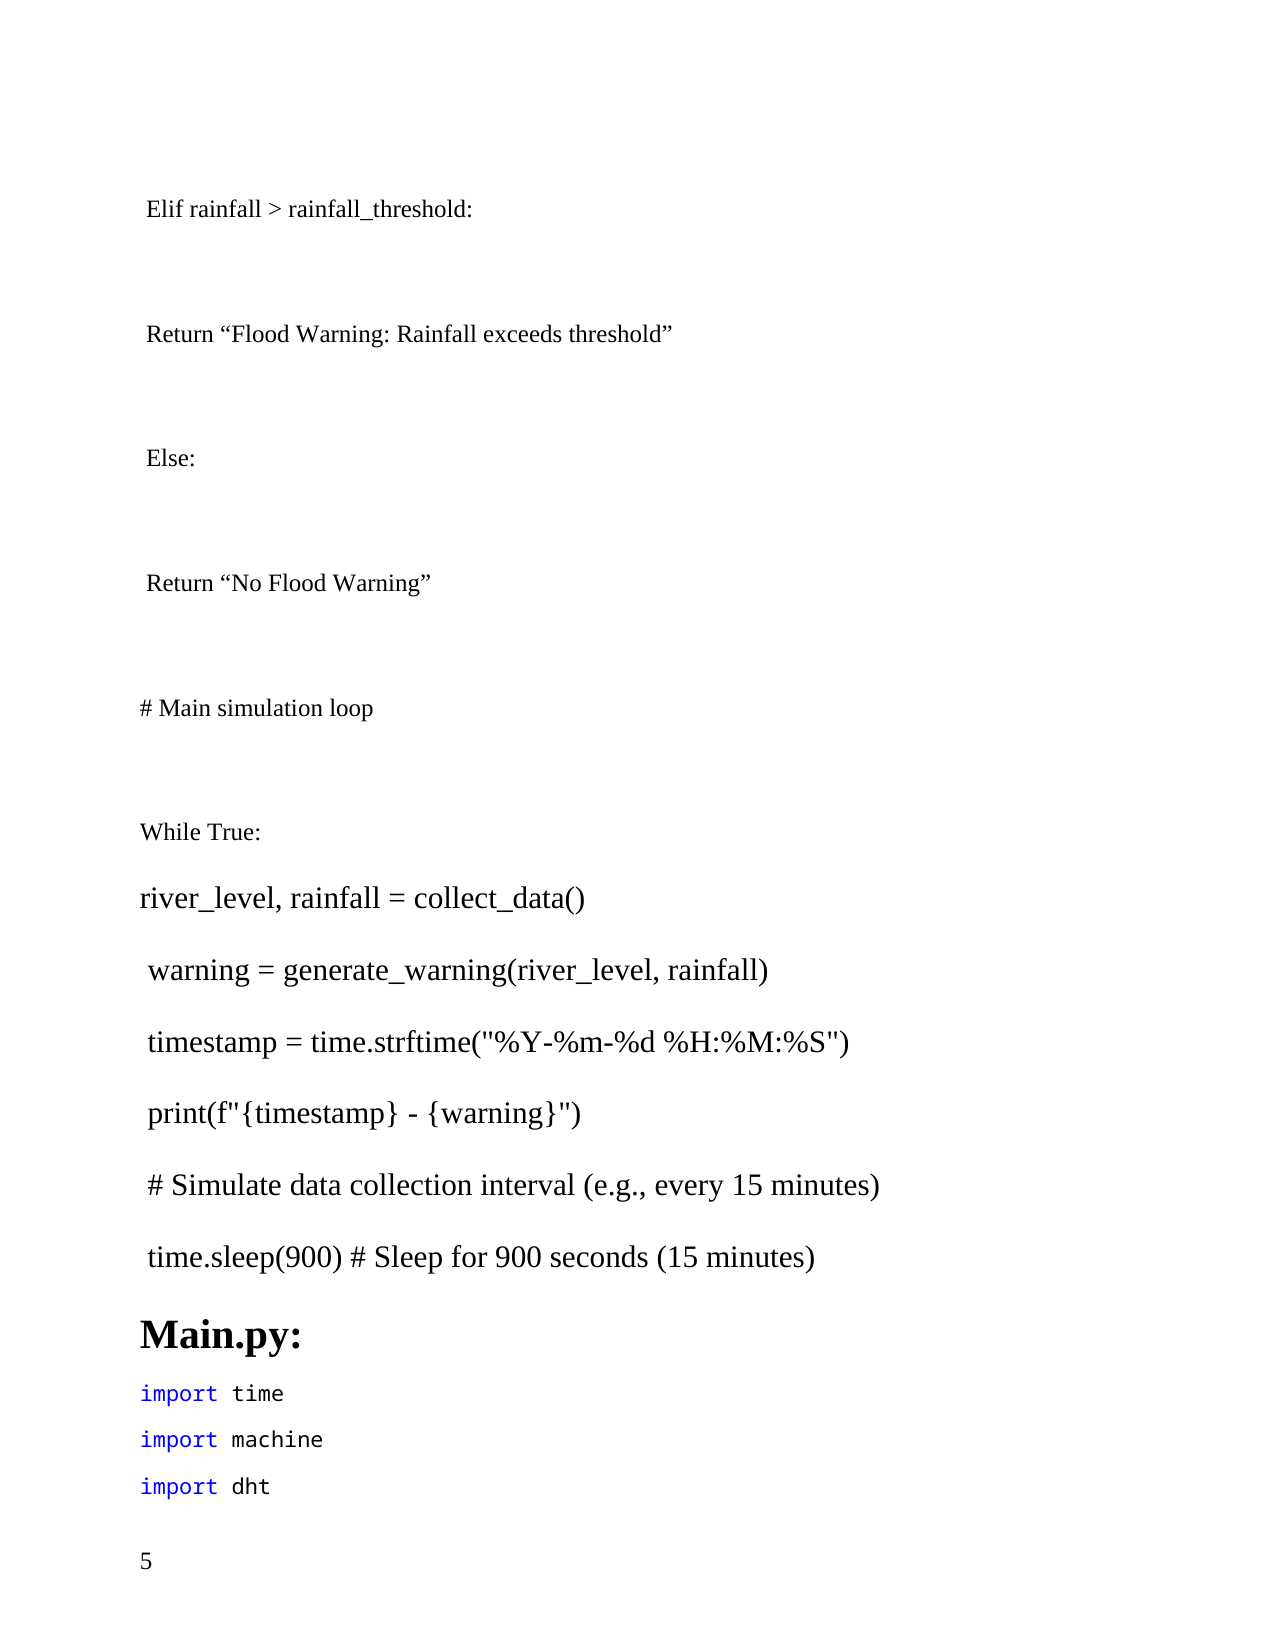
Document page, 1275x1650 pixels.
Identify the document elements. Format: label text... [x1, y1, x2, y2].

text While True: [139, 817, 1136, 846]
text Elif rainfall > rainfall_threshold: [139, 194, 1136, 223]
text import time [139, 1378, 1136, 1407]
text # Simulate data collection interval (e.g., every 15 minutes) [139, 1166, 1136, 1202]
text time.sleep(900) # Sleep for 900 seconds (15 minutes) [139, 1238, 1136, 1274]
text timestamp = time.strftime("%Y-%m-%d %H:%M:%S") [139, 1023, 1136, 1059]
text warning = generate_warning(river_level, rainfall) [139, 951, 1136, 987]
text Return “Flood Warning: Rainfall exceeds threshold” [139, 319, 1136, 348]
text Return “No Flood Warning” [139, 568, 1136, 597]
text import machine [139, 1424, 1136, 1454]
text river_level, rainfall = collect_data() [139, 879, 1136, 915]
text import dht [139, 1471, 1136, 1500]
text print(f"{timestamp} - {warning}") [139, 1094, 1136, 1130]
text # Main simulation loop [139, 693, 1136, 721]
text Main.py: [139, 1309, 1136, 1357]
text Else: [139, 443, 1136, 472]
